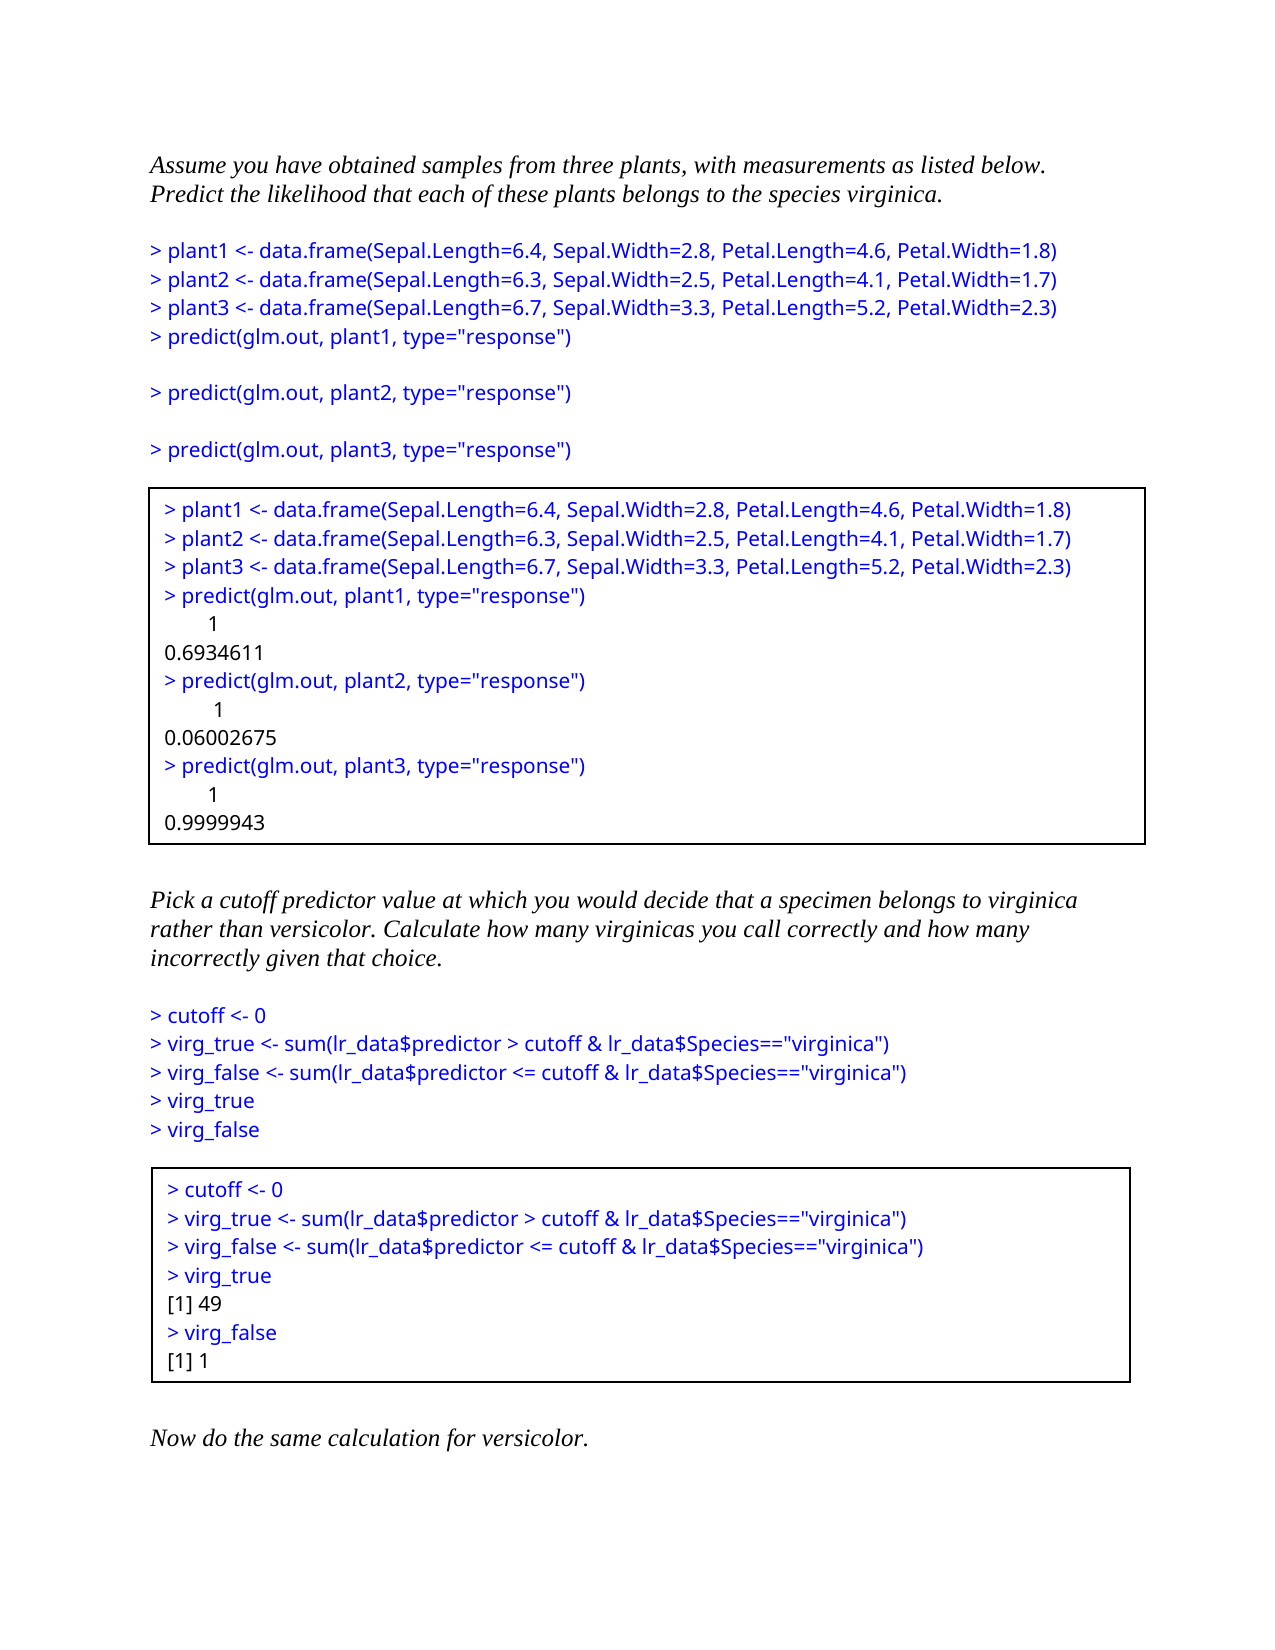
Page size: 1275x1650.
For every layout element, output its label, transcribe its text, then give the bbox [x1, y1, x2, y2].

text Assume you have obtained samples from three plants, with measurements as listed below. Predict the likelihood that each of these plants belongs to the species virginica. [150, 150, 1125, 207]
text > virg_false <- sum(lr_data$predictor <= cutoff & lr_data$Species=="virginica") [150, 1058, 1125, 1086]
text Now do the same calculation for versicolor. [150, 1172, 1125, 1452]
text > plant3 <- data.frame(Sepal.Length=6.7, Sepal.Width=3.3, Petal.Length=5.2, Petal.Width=2.3) [150, 293, 1125, 322]
text > virg_true <- sum(lr_data$predictor > cutoff & lr_data$Species=="virginica") [150, 1029, 1125, 1058]
text > virg_false [150, 1115, 1125, 1143]
text > cutoff <- 0 [150, 1001, 1125, 1029]
text Pick a cutoff predictor value at which you would decide that a specimen belongs to virginica rather than versicolor. Calculate how many virginicas you call correctly and how many incorrectly given that choice. [150, 845, 1125, 972]
text > plant2 <- data.frame(Sepal.Length=6.3, Sepal.Width=2.5, Petal.Length=4.1, Petal.Width=1.7) [150, 265, 1125, 293]
text > predict(glm.out, plant1, type="response") [150, 322, 1125, 350]
text > predict(glm.out, plant3, type="response") [150, 435, 1125, 463]
text > predict(glm.out, plant2, type="response") [150, 378, 1125, 407]
text > virg_true [150, 1086, 1125, 1115]
text > plant1 <- data.frame(Sepal.Length=6.4, Sepal.Width=2.8, Petal.Length=4.6, Petal.Width=1.8) [150, 237, 1125, 265]
